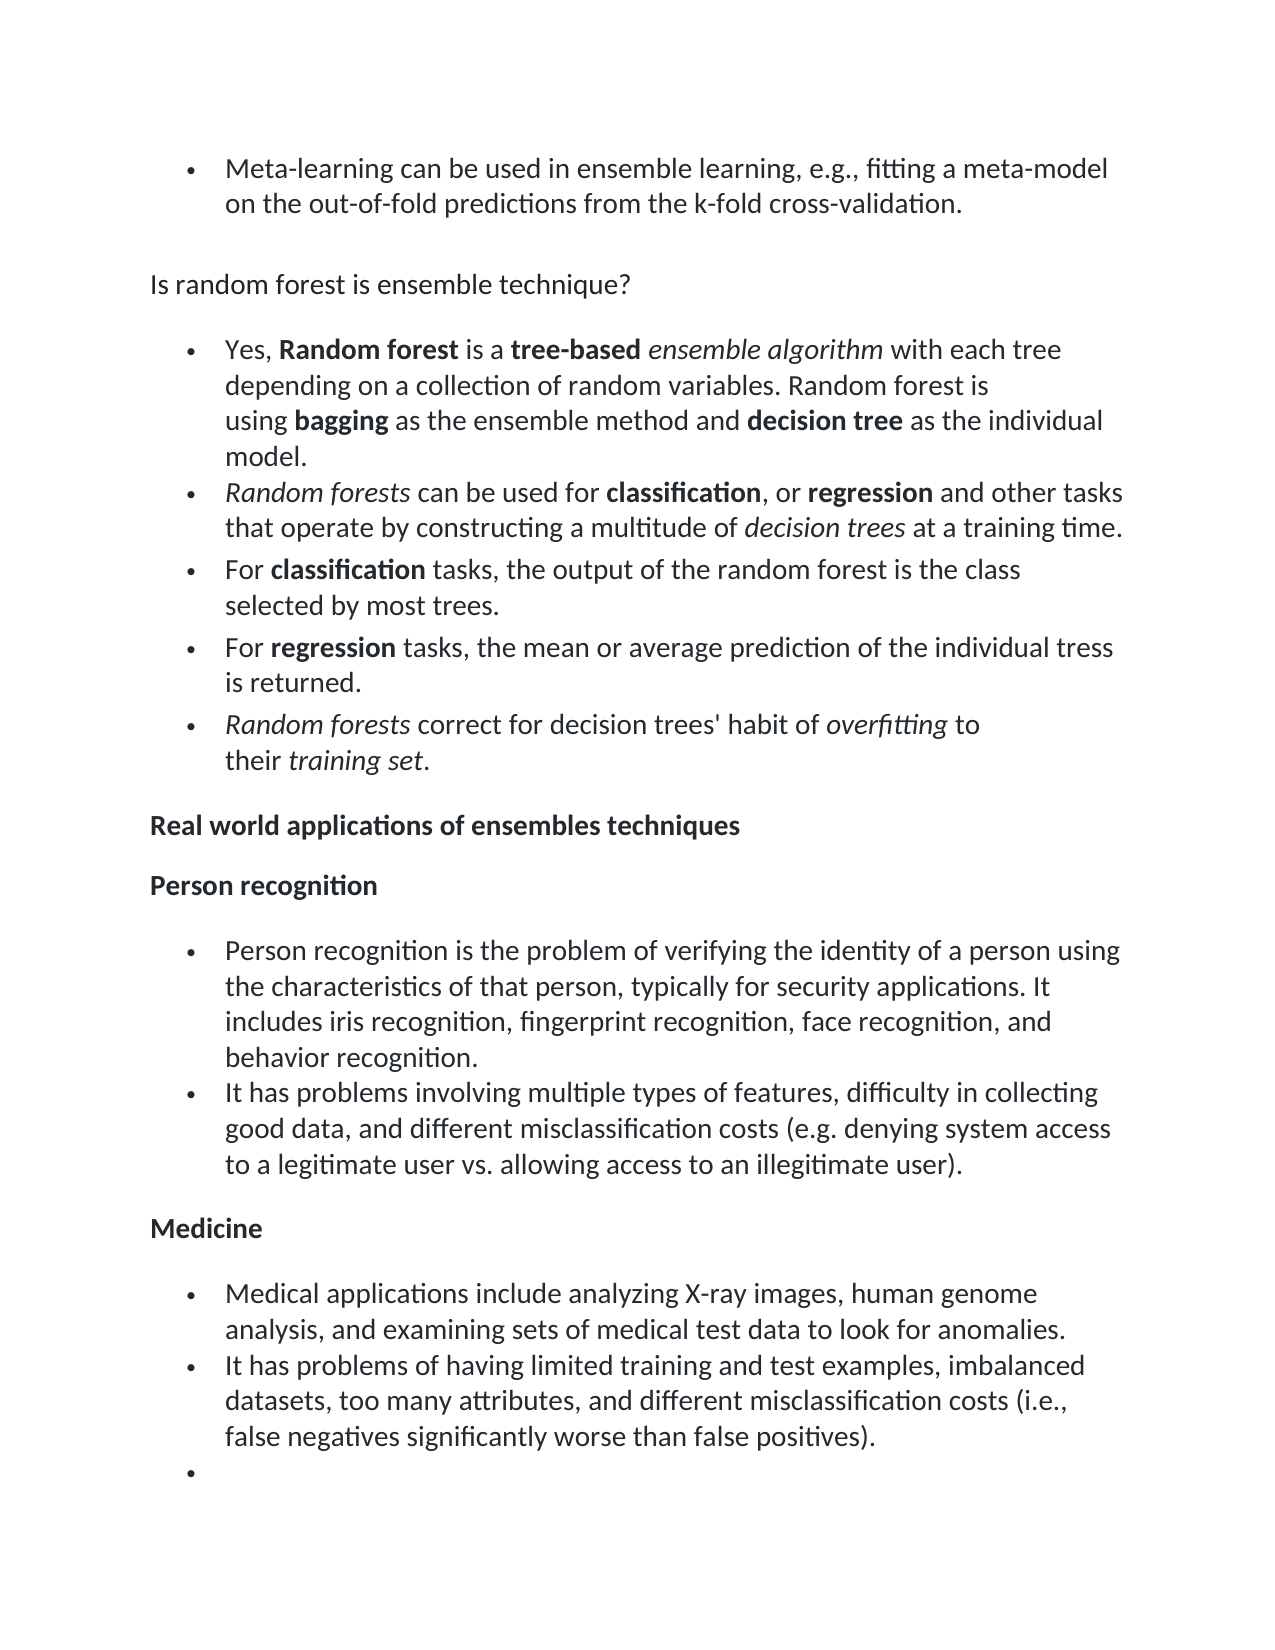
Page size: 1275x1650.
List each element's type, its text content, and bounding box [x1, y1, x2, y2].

list Medical applications include analyzing X-ray images, human genome analysis, and examining sets of medical test data to look for anomalies. [187, 1275, 1125, 1347]
list It has problems involving multiple types of features, difficulty in collecting good data, and different misclassification costs (e.g. denying system access to a legitimate user vs. allowing access to an illegitimate user). [187, 1074, 1125, 1181]
list It has problems of having limited training and test examples, imbalanced datasets, too many attributes, and different misclassification costs (i.e., false negatives significantly worse than false positives). [187, 1347, 1125, 1453]
list For regression tasks, the mean or average prediction of the individual tress is returned. [187, 629, 1125, 700]
list Random forests can be used for classification, or regression and other tasks that operate by constructing a multitude of decision trees at a training time. [187, 474, 1125, 545]
list Meta-learning can be used in ensemble learning, e.g., fitting a meta-model on the out-of-fold predictions from the k-fold cross-validation. [187, 150, 1125, 221]
text Person recognition [150, 867, 1125, 903]
list For classification tasks, the output of the random forest is the class selected by most trees. [187, 551, 1125, 622]
list Random forests correct for decision trees' habit of overfitting to their training set. [187, 706, 1125, 777]
text Is random forest is ensemble technique? [150, 250, 1125, 302]
list Person recognition is the problem of verifying the identity of a person using the characteristics of that person, typically for security applications. It includes iris recognition, fingerprint recognition, face recognition, and behavior recognition. [187, 932, 1125, 1074]
list Yes, Random forest is a tree-based ensemble algorithm with each tree depending on a collection of random variables. Random forest is using bagging as the ensemble method and decision tree as the individual model. [187, 331, 1125, 474]
text Medicine [150, 1211, 1125, 1246]
text Real world applications of ensembles techniques [150, 807, 1125, 842]
